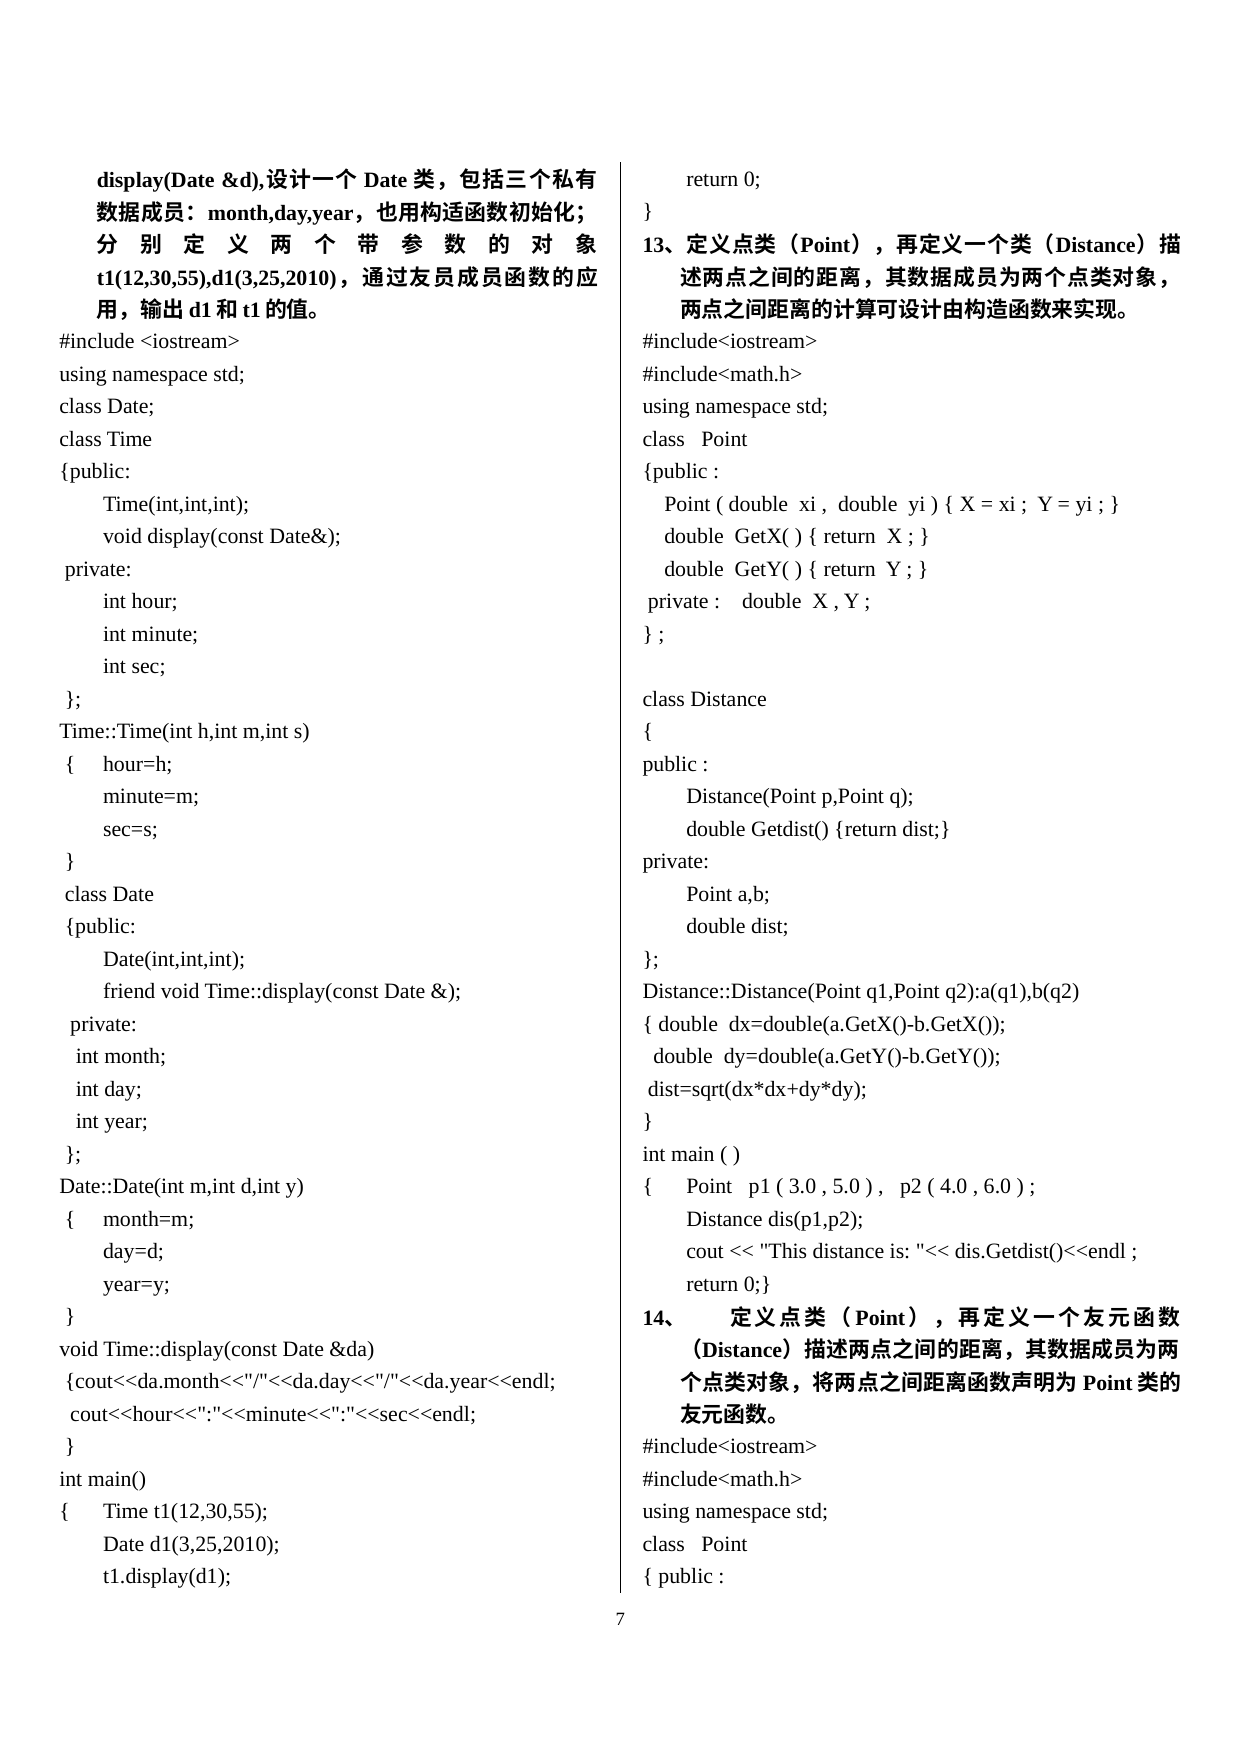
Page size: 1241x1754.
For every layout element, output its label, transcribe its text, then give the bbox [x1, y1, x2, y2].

text year=y; [59, 1267, 598, 1299]
text { month=m; [59, 1202, 598, 1234]
text double Getdist() {return dist;} [642, 812, 1181, 844]
text int main ( ) [642, 1137, 1181, 1169]
text { hour=h; [59, 747, 598, 779]
text } [59, 1299, 598, 1332]
text } [642, 1104, 1181, 1137]
text int hour; [59, 584, 598, 617]
text t1.display(d1); [59, 1559, 598, 1592]
text public : [642, 747, 1181, 779]
text using namespace std; [59, 357, 598, 389]
text return 0; [642, 162, 1181, 194]
text void Time::display(const Date &da) [59, 1332, 598, 1364]
text #include<math.h> [642, 357, 1181, 389]
text class Point [642, 1527, 1181, 1559]
text int day; [59, 1072, 598, 1104]
text int year; [59, 1104, 598, 1137]
text class Date; [59, 389, 598, 422]
text private: [59, 552, 598, 584]
text cout<<hour<<":"<<minute<<":"<<sec<<endl; [59, 1397, 598, 1429]
list 定义点类（Point），再定义一个类（Distance）描述两点之间的距离，其数据成员为两个点类对象，两点之间距离的计算可设计由构造函数来实现。 [642, 227, 1181, 324]
text cout << "This distance is: "<< dis.Getdist()<<endl ; [642, 1234, 1181, 1267]
text { double dx=double(a.GetX()-b.GetX()); [642, 1007, 1181, 1039]
text }; [59, 1137, 598, 1169]
text day=d; [59, 1234, 598, 1267]
text int main() [59, 1462, 598, 1494]
text #include<math.h> [642, 1462, 1181, 1494]
text class Distance [642, 682, 1181, 714]
text using namespace std; [642, 389, 1181, 422]
text private: [59, 1007, 598, 1039]
text {public : [642, 454, 1181, 487]
text #include<iostream> [642, 1429, 1181, 1462]
text { Point p1 ( 3.0 , 5.0 ) , p2 ( 4.0 , 6.0 ) ; [642, 1169, 1181, 1202]
text dist=sqrt(dx*dx+dy*dy); [642, 1072, 1181, 1104]
text #include<iostream> [642, 324, 1181, 357]
text Date::Date(int m,int d,int y) [59, 1169, 598, 1202]
text #include <iostream> [59, 324, 598, 357]
text int sec; [59, 649, 598, 682]
text Time(int,int,int); [59, 487, 598, 519]
text sec=s; [59, 812, 598, 844]
text int minute; [59, 617, 598, 649]
text Distance dis(p1,p2); [642, 1202, 1181, 1234]
text }; [59, 682, 598, 714]
text Date(int,int,int); [59, 942, 598, 974]
text } [642, 194, 1181, 227]
text class Time [59, 422, 598, 454]
text }; [642, 942, 1181, 974]
text private: [642, 844, 1181, 877]
text } [59, 844, 598, 877]
text {public: [59, 454, 598, 487]
text void display(const Date&); [59, 519, 598, 552]
text Distance(Point p,Point q); [642, 779, 1181, 812]
text Date d1(3,25,2010); [59, 1527, 598, 1559]
text Time::Time(int h,int m,int s) [59, 714, 598, 747]
text { Time t1(12,30,55); [59, 1494, 598, 1527]
text double dist; [642, 909, 1181, 942]
text { public : [642, 1559, 1181, 1592]
text Distance::Distance(Point q1,Point q2):a(q1),b(q2) [642, 974, 1181, 1007]
text class Point [642, 422, 1181, 454]
text friend void Time::display(const Date &); [59, 974, 598, 1007]
text int month; [59, 1039, 598, 1072]
list 定义点类（Point），再定义一个友元函数（Distance）描述两点之间的距离，其数据成员为两个点类对象，将两点之间距离函数声明为Point类的友元函数。 [642, 1299, 1181, 1429]
text Point ( double xi , double yi ) { X = xi ; Y = yi ; } [642, 487, 1181, 519]
text } ; [642, 617, 1181, 649]
text return 0;} [642, 1267, 1181, 1299]
text double GetX( ) { return X ; } [642, 519, 1181, 552]
text { [642, 714, 1181, 747]
text {public: [59, 909, 598, 942]
text double GetY( ) { return Y ; } [642, 552, 1181, 584]
text minute=m; [59, 779, 598, 812]
text private : double X , Y ; [642, 584, 1181, 617]
text using namespace std; [642, 1494, 1181, 1527]
text } [59, 1429, 598, 1462]
text Point a,b; [642, 877, 1181, 909]
text double dy=double(a.GetY()-b.GetY()); [642, 1039, 1181, 1072]
text {cout<<da.month<<"/"<<da.day<<"/"<<da.year<<endl; [59, 1364, 598, 1397]
text class Date [59, 877, 598, 909]
